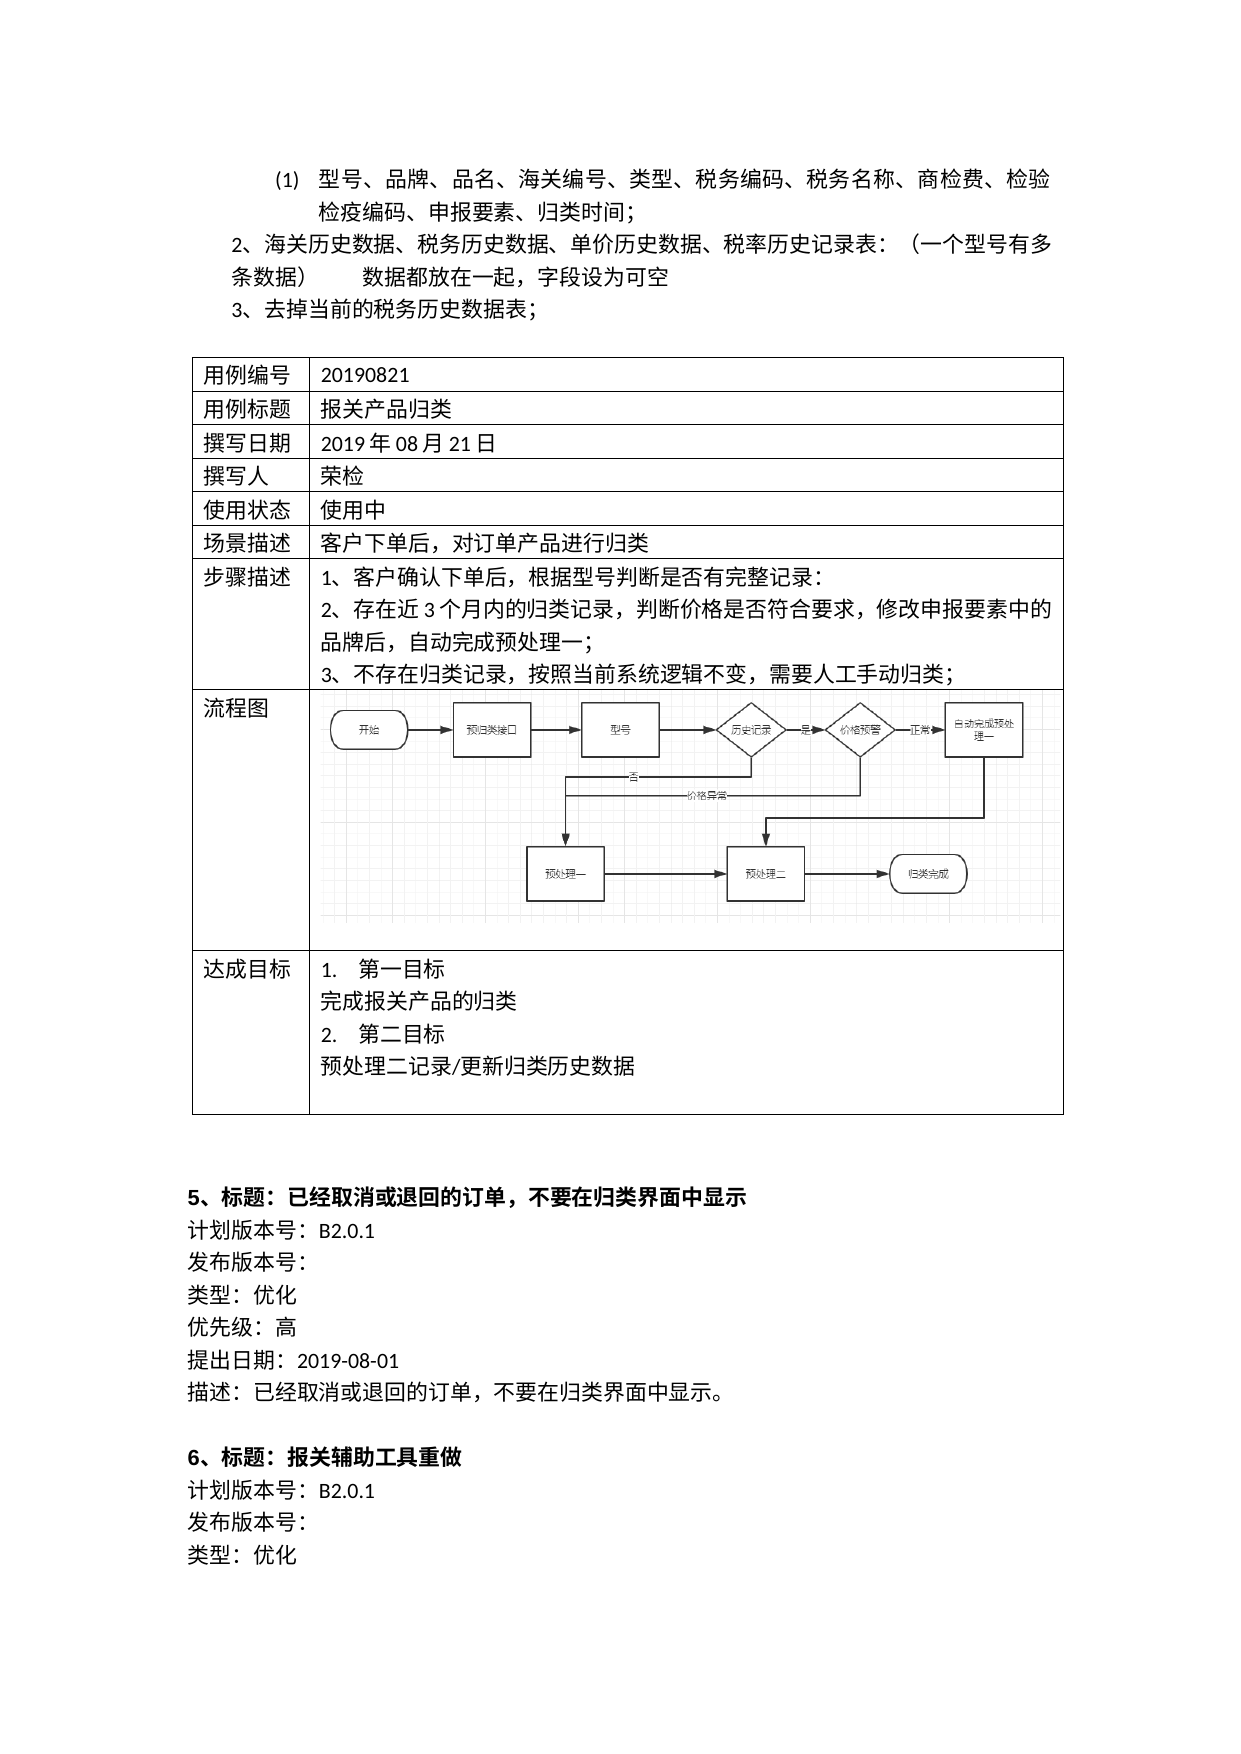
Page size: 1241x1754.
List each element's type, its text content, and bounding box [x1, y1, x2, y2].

table_cell 第一目标 完成报关产品的归类 第二目标 预处理二记录/更新归类历史数据 [310, 951, 1063, 1114]
table_cell 用例标题 [193, 392, 309, 424]
text 计划版本号：B2.0.1 [187, 1472, 1053, 1505]
list 去掉当前的税务历史数据表； [231, 292, 1053, 324]
subtitle 6、标题：报关辅助工具重做 [187, 1440, 1053, 1472]
table_header 20190821 [310, 358, 1063, 391]
table_header 用例编号 [193, 358, 309, 391]
text 描述：已经取消或退回的订单，不要在归类界面中显示。 [187, 1375, 1053, 1407]
text 提出日期：2019-08-01 [187, 1342, 1053, 1375]
table_cell 撰写人 [193, 459, 309, 491]
table_cell 荣检 [310, 459, 1063, 491]
table_cell 客户下单后，对订单产品进行归类 [310, 526, 1063, 558]
table_cell 2019年08月21日 [310, 425, 1063, 458]
table_cell 步骤描述 [193, 559, 309, 689]
table_cell 报关产品归类 [310, 392, 1063, 424]
picture [320, 690, 1061, 923]
table_cell 达成目标 [193, 951, 309, 1114]
table_cell 1、客户确认下单后，根据型号判断是否有完整记录： 2、存在近3个月内的归类记录，判断价格是否符合要求，修改申报要素中的品牌后，自动完成预处理一； 3、不存在归类记录，按照当前系统逻辑不变，需要人工手动归类； [310, 559, 1063, 689]
table_cell 使用状态 [193, 492, 309, 525]
table_cell 使用中 [310, 492, 1063, 525]
text 计划版本号：B2.0.1 [187, 1212, 1053, 1245]
text 类型：优化 [187, 1277, 1053, 1310]
subtitle 5、标题：已经取消或退回的订单，不要在归类界面中显示 [187, 1180, 1053, 1212]
text 类型：优化 [187, 1537, 1053, 1570]
table_cell 流程图 [193, 690, 309, 950]
text 发布版本号： [187, 1245, 1053, 1277]
table_cell 撰写日期 [193, 425, 309, 458]
list 海关历史数据、税务历史数据、单价历史数据、税率历史记录表：（一个型号有多条数据） 数据都放在一起，字段设为可空 [231, 227, 1053, 292]
list 型号、品牌、品名、海关编号、类型、税务编码、税务名称、商检费、检验检疫编码、申报要素、归类时间； [275, 162, 1053, 227]
text 发布版本号： [187, 1505, 1053, 1537]
table_cell [310, 690, 1063, 950]
text 优先级：高 [187, 1310, 1053, 1342]
table_cell 场景描述 [193, 526, 309, 558]
